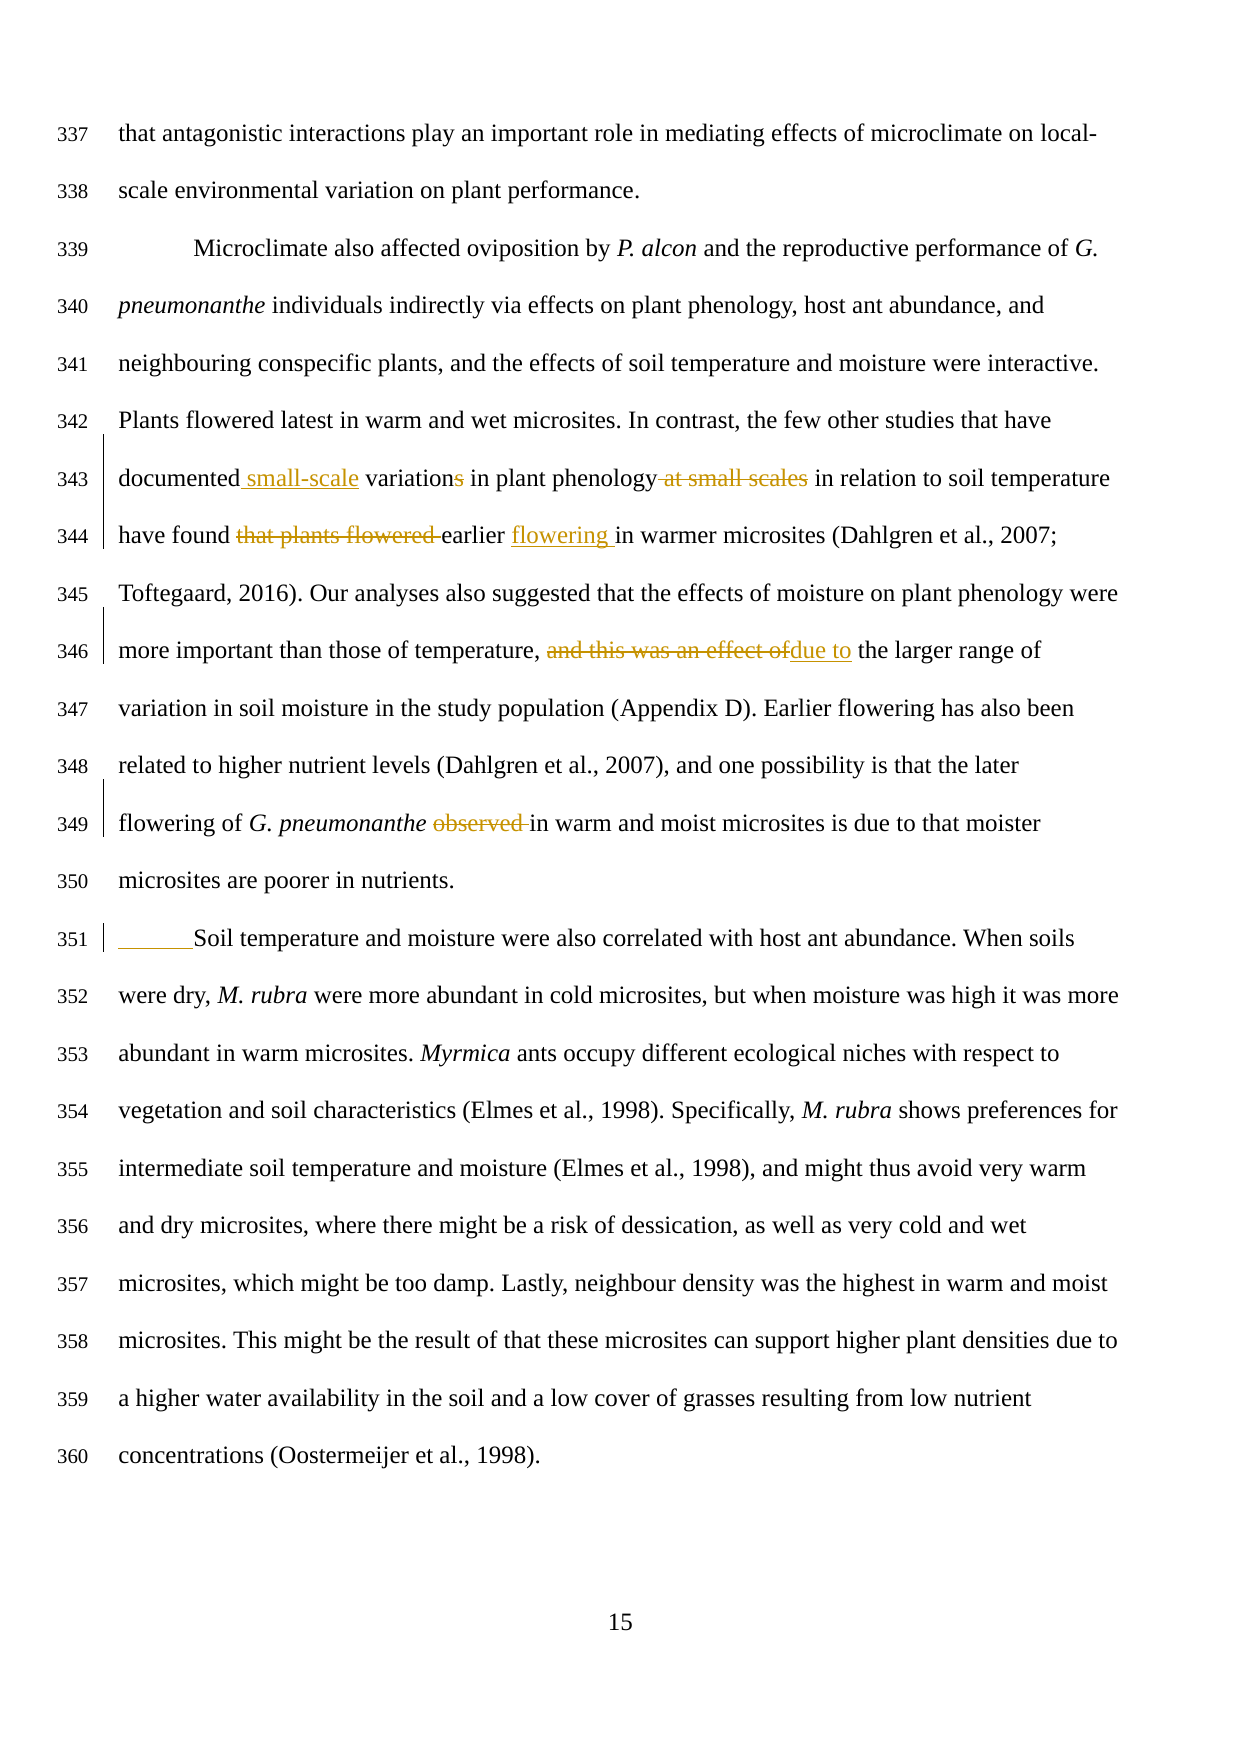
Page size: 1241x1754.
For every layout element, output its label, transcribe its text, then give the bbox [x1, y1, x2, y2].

text Microclimate also affected oviposition by P. alcon and the reproductive performance of G. pneumonanthe individuals indirectly via effects on plant phenology, host ant abundance, and neighbouring conspecific plants, and the effects of soil temperature and moisture were interactive. Plants flowered latest in warm and wet microsites. In contrast, the few other studies that have documented variation in plant phenology in relation to soil temperature have found earlier in warmer microsites (Dahlgren et al., 2007; Toftegaard, 2016). Our analyses also suggested that the effects of moisture on plant phenology were more important than those of temperature, the larger range of variation in soil moisture in the study population (Appendix D). Earlier flowering has also been related to higher nutrient levels (Dahlgren et al., 2007), and one possibility is that the later flowering of G. pneumonanthe in warm and moist microsites is due to that moister microsites are poorer in nutrients. [118, 233, 1122, 894]
text Soil temperature and moisture were also correlated with host ant abundance. When soils were dry, M. rubra were more abundant in cold microsites, but when moisture was high it was more abundant in warm microsites. Myrmica ants occupy different ecological niches with respect to vegetation and soil characteristics (Elmes et al., 1998). Specifically, M. rubra shows preferences for intermediate soil temperature and moisture (Elmes et al., 1998), and might thus avoid very warm and dry microsites, where there might be a risk of dessication, as well as very cold and wet microsites, which might be too damp. Lastly, neighbour density was the highest in warm and moist microsites. This might be the result of that these microsites can support higher plant densities due to a higher water availability in the soil and a low cover of grasses resulting from low nutrient concentrations (Oostermeijer et al., 1998). [118, 923, 1122, 1469]
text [118, 118, 1122, 204]
